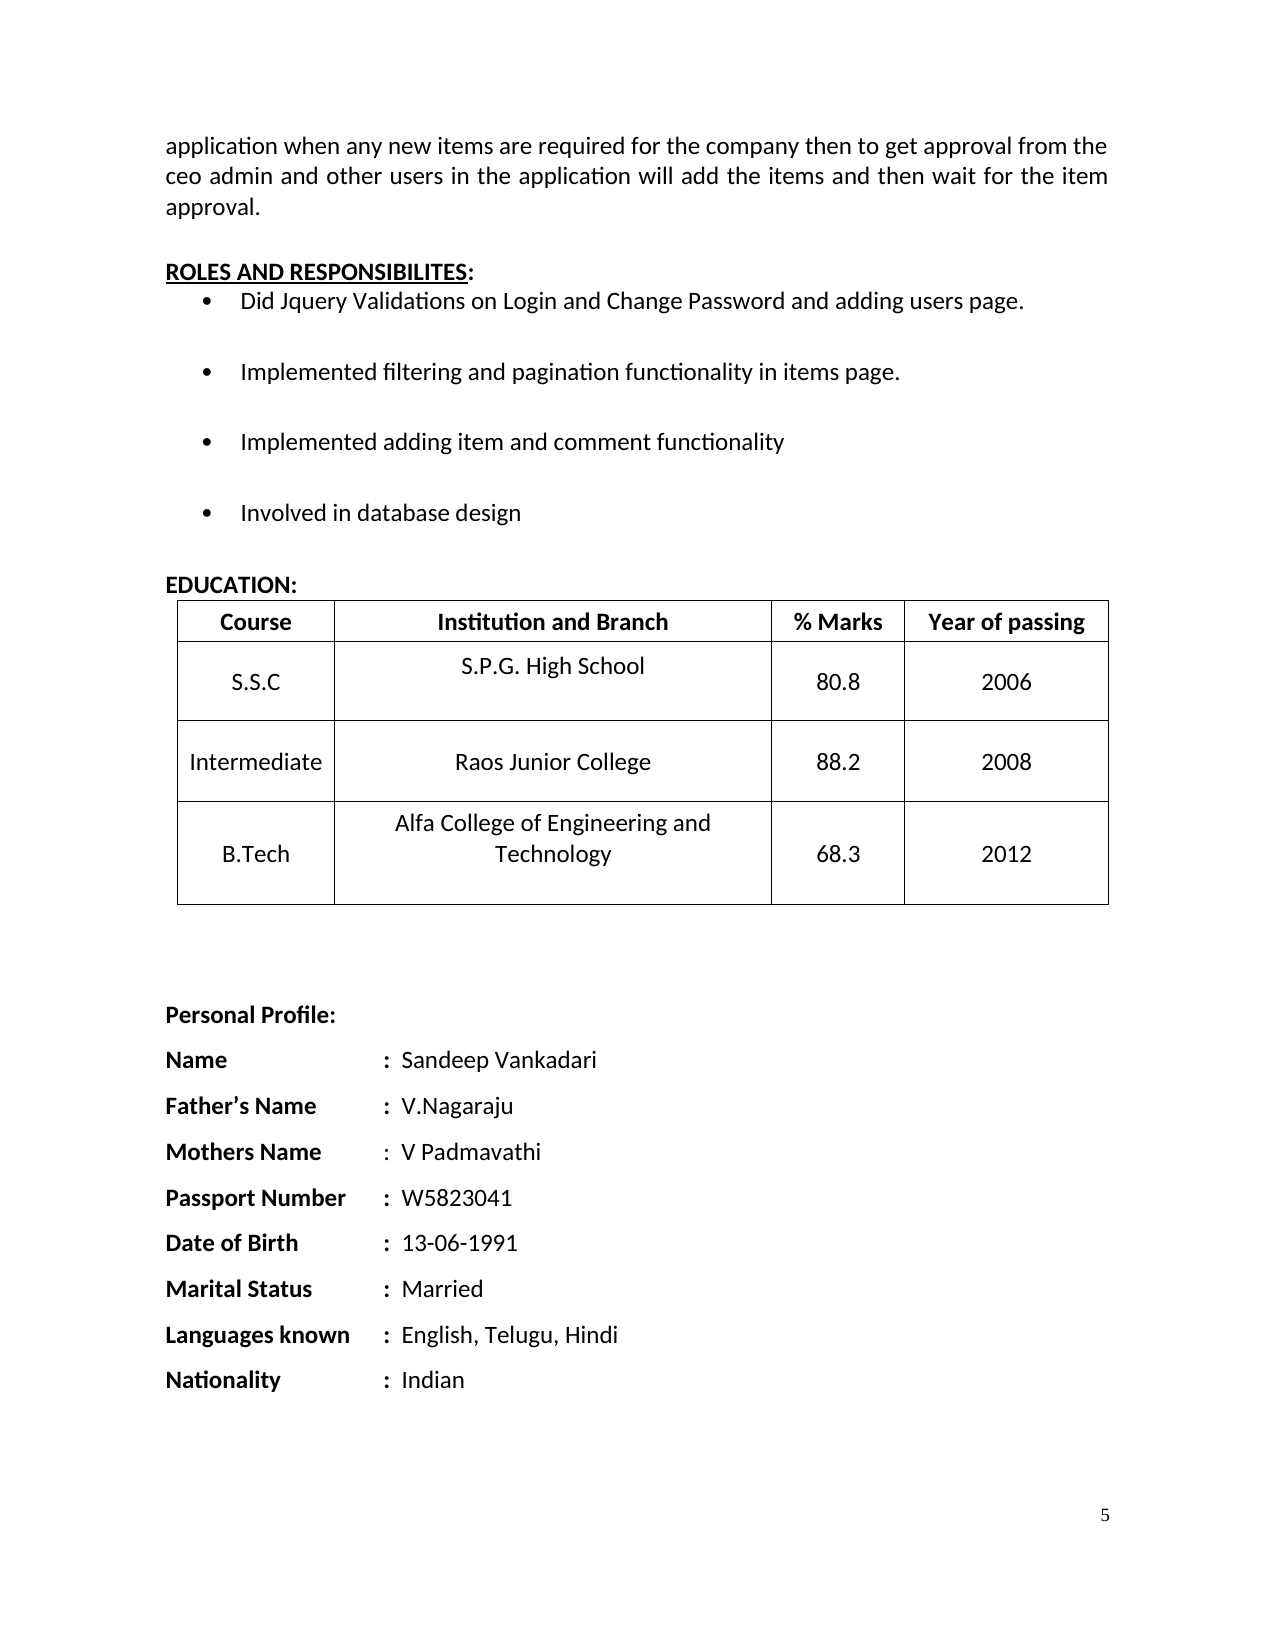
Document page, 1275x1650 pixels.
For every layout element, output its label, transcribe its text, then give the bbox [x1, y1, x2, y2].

text Date of Birth : 13-06-1991 [165, 1227, 1109, 1258]
text Nationality : Indian [165, 1364, 1109, 1395]
table_cell 2006 [905, 642, 1108, 720]
table_cell 2012 [905, 802, 1108, 904]
table_header Course [178, 601, 334, 641]
table_cell 2008 [905, 721, 1108, 801]
list Involved in database design [203, 503, 1109, 526]
list Did Jquery Validations on Login and Change Password and adding users page. [203, 291, 1109, 314]
text ROLES AND RESPONSIBILITES: [165, 256, 1109, 287]
table_cell B.Tech [178, 802, 334, 904]
text Personal Profile: [165, 999, 1109, 1029]
text Languages known : English, Telugu, Hindi [165, 1319, 1109, 1349]
text Marital Status : Married [165, 1273, 1109, 1304]
table_cell 68.3 [772, 802, 904, 904]
text Name : Sandeep Vankadari [165, 1044, 1109, 1075]
table_cell Intermediate [178, 721, 334, 801]
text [165, 130, 1109, 221]
table_header % Marks [772, 601, 904, 641]
table_header Year of passing [905, 601, 1108, 641]
table_cell 80.8 [772, 642, 904, 720]
list Implemented adding item and comment functionality [203, 432, 1109, 455]
table_cell S.S.C [178, 642, 334, 720]
table_cell 88.2 [772, 721, 904, 801]
table_header Institution and Branch [335, 601, 771, 641]
text Father’s Name : V.Nagaraju [165, 1090, 1109, 1121]
text Passport Number : W5823041 [165, 1182, 1109, 1212]
list Implemented filtering and pagination functionality in items page. [203, 362, 1109, 384]
table_cell S.P.G. High School [335, 642, 771, 720]
text EDUCATION: [165, 569, 1109, 600]
table_cell Alfa College of Engineering and Technology [335, 802, 771, 904]
text Mothers Name : V Padmavathi [165, 1136, 1109, 1166]
table_cell Raos Junior College [335, 721, 771, 801]
